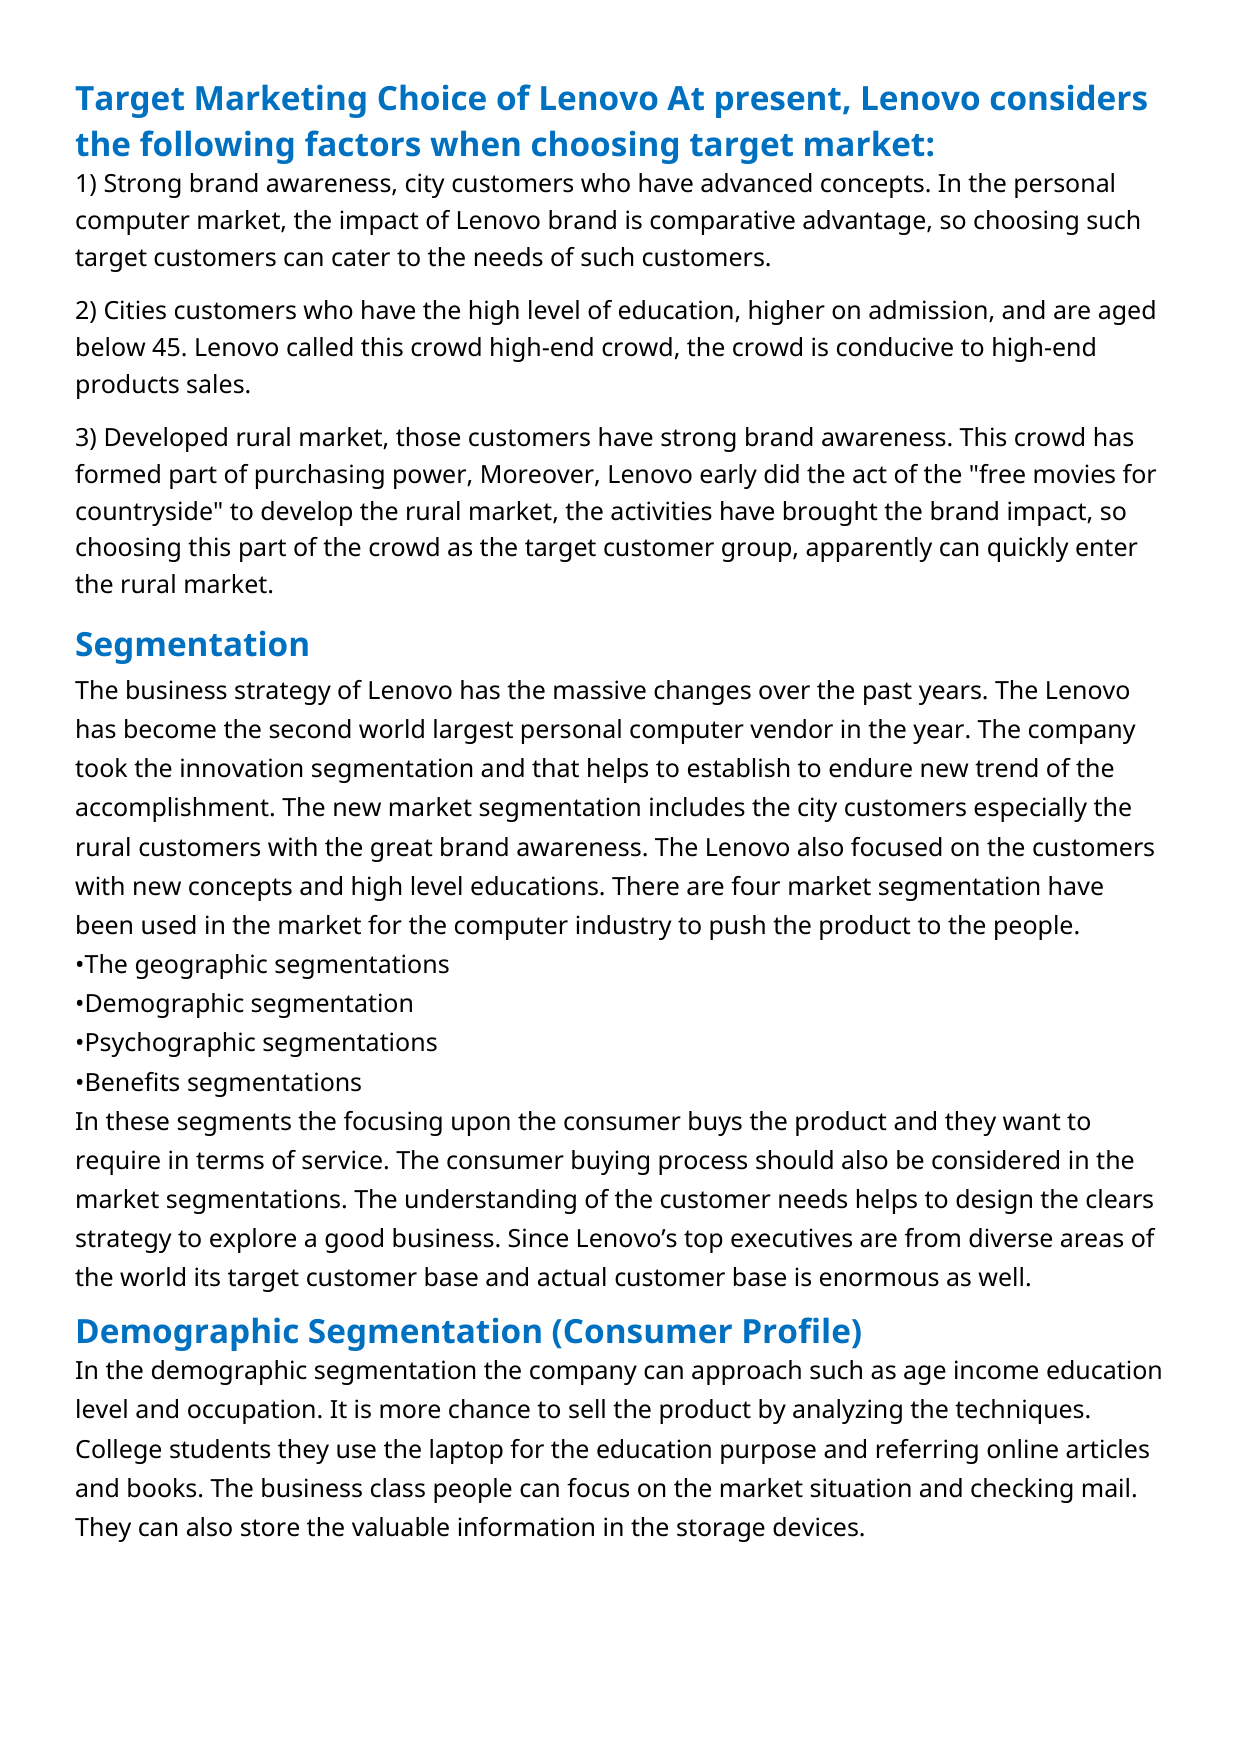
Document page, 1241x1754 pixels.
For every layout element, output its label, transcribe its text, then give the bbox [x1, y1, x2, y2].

text •The geographic segmentations [75, 947, 1165, 981]
text The business strategy of Lenovo has the massive changes over the past years. The Lenovo has become the second world largest personal computer vendor in the year. The company took the innovation segmentation and that helps to establish to endure new trend of the accomplishment. The new market segmentation includes the city customers especially the rural customers with the great brand awareness. The Lenovo also focused on the customers with new concepts and high level educations. There are four market segmentation have been used in the market for the computer industry to push the product to the people. [75, 672, 1165, 942]
text In the demographic segmentation the company can approach such as age income education level and occupation. It is more chance to sell the product by analyzing the techniques. College students they use the laptop for the education purpose and referring online articles and books. The business class people can focus on the market situation and checking mail. They can also store the valuable information in the storage devices. [75, 1353, 1165, 1544]
text •Psychographic segmentations [75, 1025, 1165, 1059]
text •Benefits segmentations [75, 1064, 1165, 1098]
text 3) Developed rural market, those customers have strong brand awareness. This crowd has formed part of purchasing power, Moreover, Lenovo early did the act of the "free movies for countryside" to develop the rural market, the activities have brought the brand impact, so choosing this part of the crowd as the target customer group, apparently can quickly enter the rural market. [75, 420, 1165, 601]
subtitle Segmentation [75, 620, 1165, 666]
subtitle Demographic Segmentation (Consumer Profile) [75, 1307, 1165, 1353]
text In these segments the focusing upon the consumer buys the product and they want to require in terms of service. The consumer buying process should also be considered in the market segmentations. The understanding of the customer needs helps to design the clears strategy to explore a good business. Since Lenovo’s top executives are from diverse areas of the world its target customer base and actual customer base is enormous as well. [75, 1103, 1165, 1294]
text 2) Cities customers who have the high level of education, higher on admission, and are aged below 45. Lenovo called this crowd high-end crowd, the crowd is conducive to high-end products sales. [75, 293, 1165, 400]
text •Demographic segmentation [75, 986, 1165, 1020]
subtitle Target Marketing Choice of Lenovo At present, Lenovo considers the following factors when choosing target market: [75, 75, 1165, 166]
text 1) Strong brand awareness, city customers who have advanced concepts. In the personal computer market, the impact of Lenovo brand is comparative advantage, so choosing such target customers can cater to the needs of such customers. [75, 166, 1165, 273]
